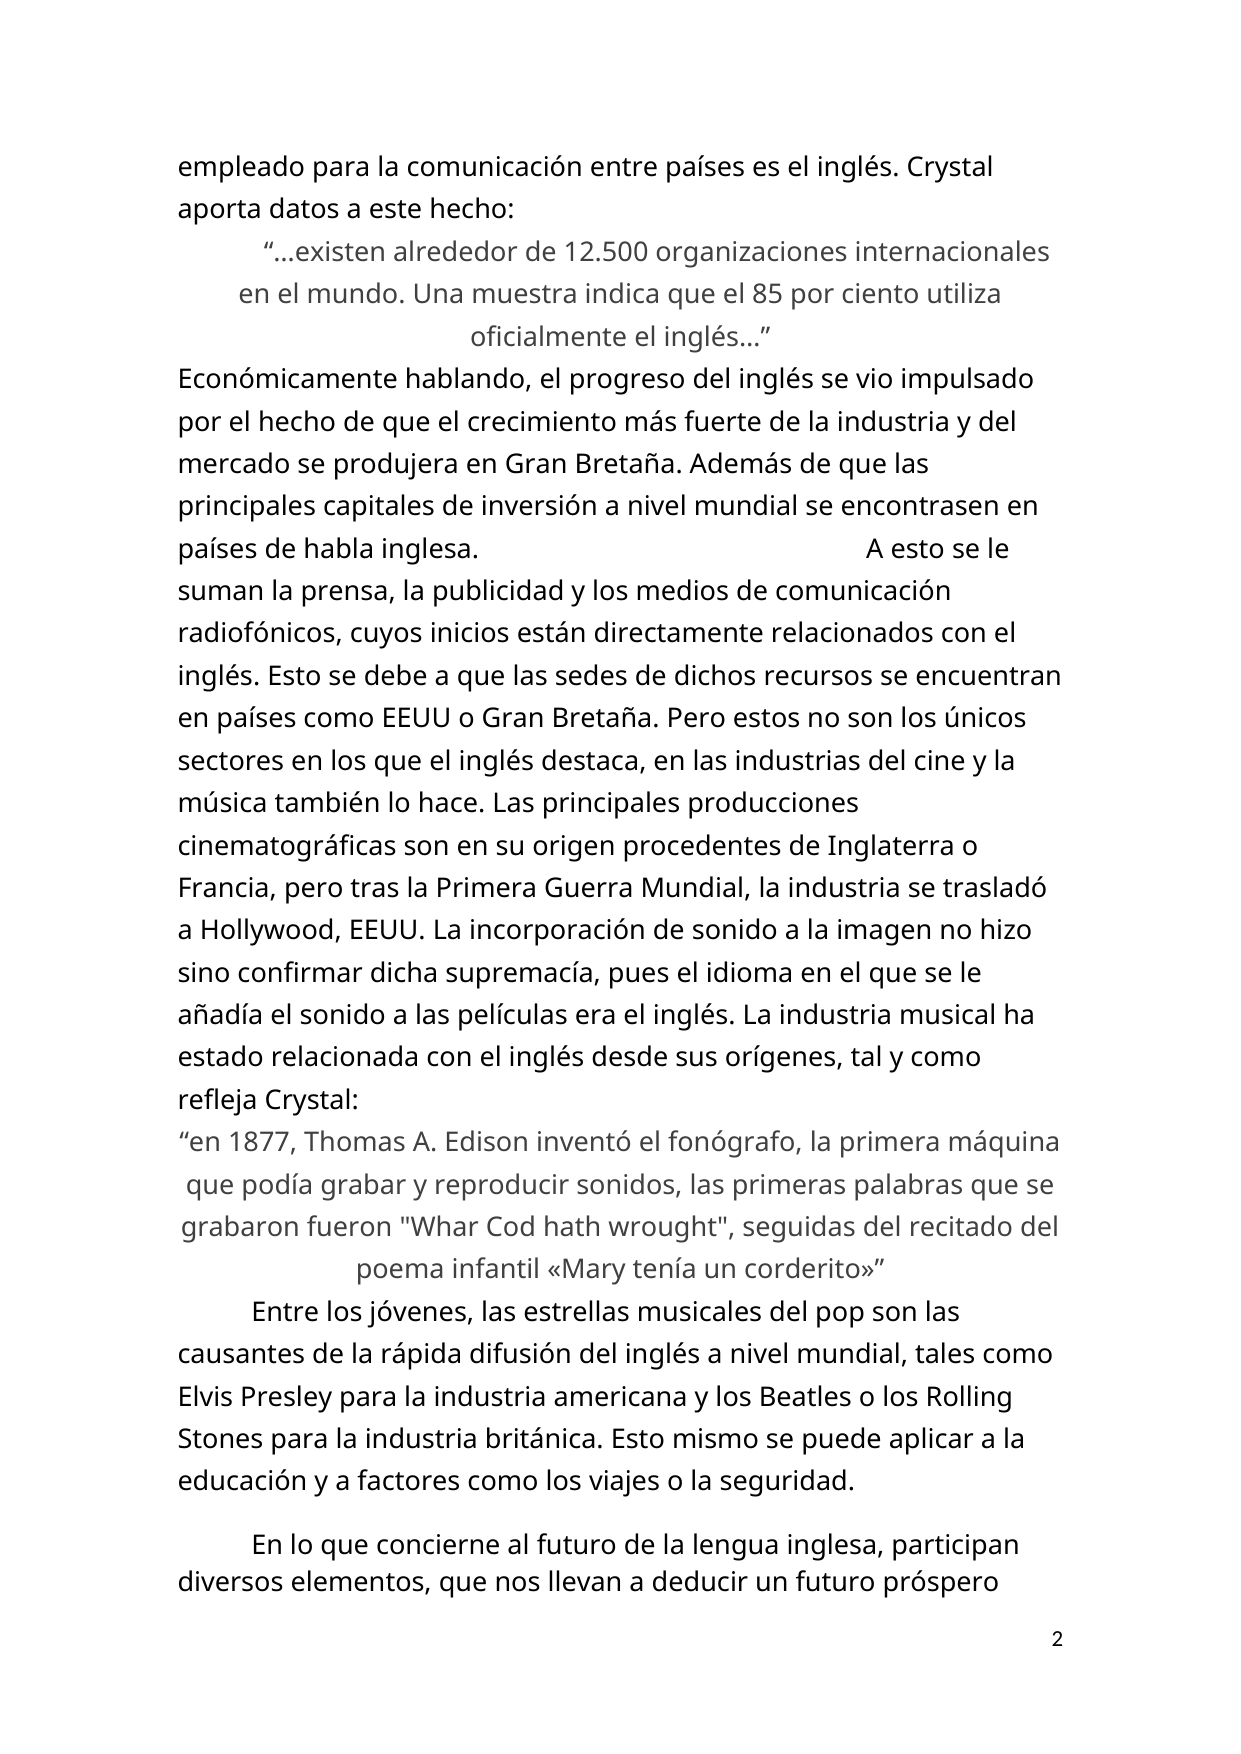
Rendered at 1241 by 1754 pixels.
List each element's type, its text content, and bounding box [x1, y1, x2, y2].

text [177, 1525, 1063, 1599]
text Entre los jóvenes, las estrellas musicales del pop son las causantes de la rápida difusión del inglés a nivel mundial, tales como Elvis Presley para la industria americana y los Beatles o los Rolling Stones para la industria británica. Esto mismo se puede aplicar a la educación y a factores como los viajes o la seguridad. [177, 1292, 1063, 1499]
text “en 1877, Thomas A. Edison inventó el fonógrafo, la primera máquina que podía grabar y reproducir sonidos, las primeras palabras que se grabaron fueron "Whar Cod hath wrought", seguidas del recitado del poema infantil «Mary tenía un corderito»” [177, 1123, 1063, 1287]
text “…existen alrededor de 12.500 organizaciones internacionales en el mundo. Una muestra indica que el 85 por ciento utiliza oficialmente el inglés…” [177, 232, 1063, 354]
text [177, 148, 1063, 227]
text Económicamente hablando, el progreso del inglés se vio impulsado por el hecho de que el crecimiento más fuerte de la industria y del mercado se produjera en Gran Bretaña. Además de que las principales capitales de inversión a nivel mundial se encontrasen en países de habla inglesa. A esto se le suman la prensa, la publicidad y los medios de comunicación radiofónicos, cuyos inicios están directamente relacionados con el inglés. Esto se debe a que las sedes de dichos recursos se encuentran en países como EEUU o Gran Bretaña. Pero estos no son los únicos sectores en los que el inglés destaca, en las industrias del cine y la música también lo hace. Las principales producciones cinematográficas son en su origen procedentes de Inglaterra o Francia, pero tras la Primera Guerra Mundial, la industria se trasladó a Hollywood, EEUU. La incorporación de sonido a la imagen no hizo sino confirmar dicha supremacía, pues el idioma en el que se le añadía el sonido a las películas era el inglés. La industria musical ha estado relacionada con el inglés desde sus orígenes, tal y como refleja Crystal: [177, 359, 1063, 1117]
